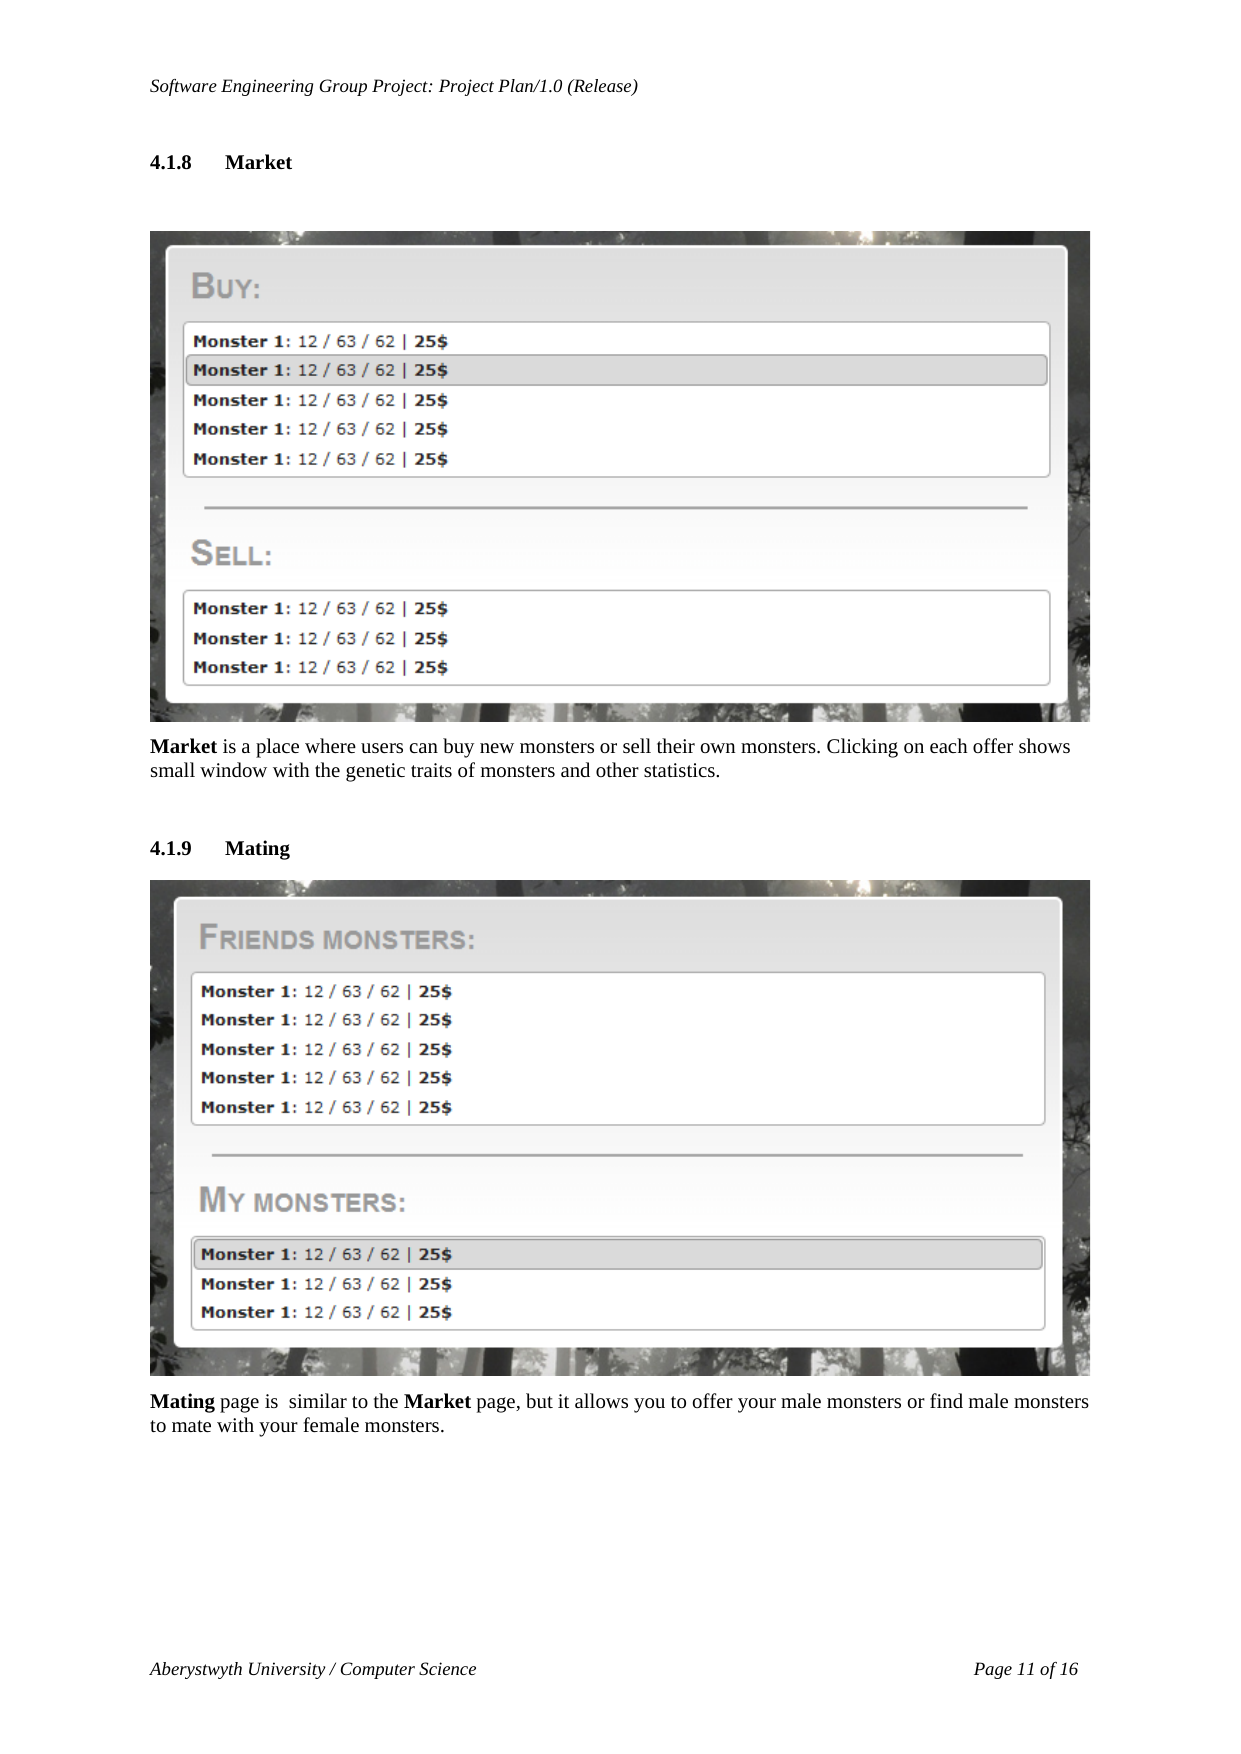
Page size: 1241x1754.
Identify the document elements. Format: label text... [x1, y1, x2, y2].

picture [150, 880, 1091, 1376]
picture [150, 231, 1091, 722]
subtitle Market [150, 150, 1090, 174]
text Market is a place where users can buy new monsters or sell their own monsters. Clicking on each offer shows small window with the genetic traits of monsters and other statistics. [150, 734, 1090, 782]
text Mating page is similar to the Market page, but it allows you to offer your male monsters or find male monsters to mate with your female monsters. [150, 1388, 1090, 1437]
subtitle Mating [150, 836, 1090, 859]
